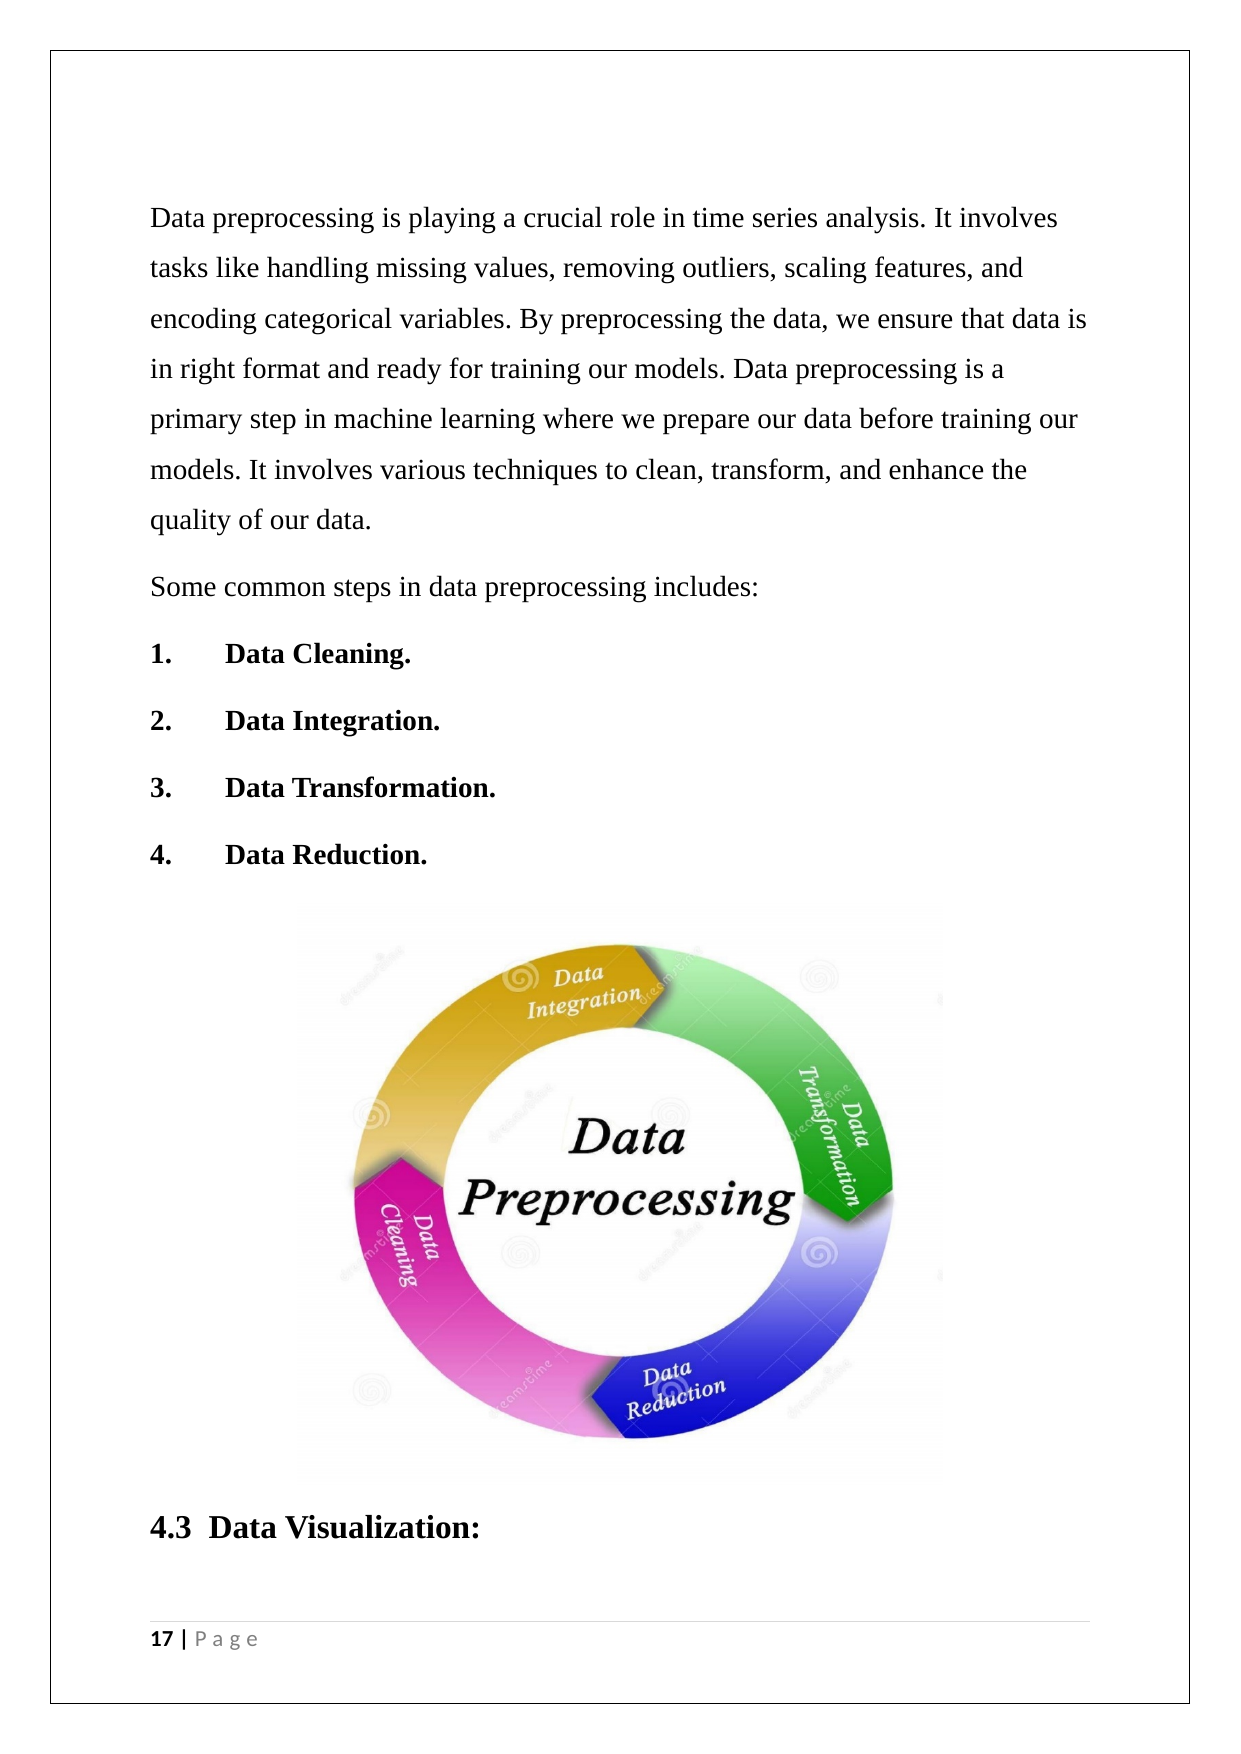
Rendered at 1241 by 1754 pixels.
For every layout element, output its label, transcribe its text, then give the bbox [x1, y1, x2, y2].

text 4.3 Data Visualization: [150, 1507, 1090, 1546]
picture [297, 903, 943, 1489]
text 4. Data Reduction. [150, 837, 1090, 871]
text 1. Data Cleaning. [150, 636, 1090, 669]
text Data preprocessing is playing a crucial role in time series analysis. It involves tasks like handling missing values, removing outliers, scaling features, and encoding categorical variables. By preprocessing the data, we ensure that data is in right format and ready for training our models. Data preprocessing is a primary step in machine learning where we prepare our data before training our models. It involves various techniques to clean, transform, and enhance the quality of our data. [150, 200, 1090, 536]
text Some common steps in data preprocessing includes: [150, 569, 1090, 603]
text 3. Data Transformation. [150, 770, 1090, 803]
text 2. Data Integration. [150, 703, 1090, 737]
